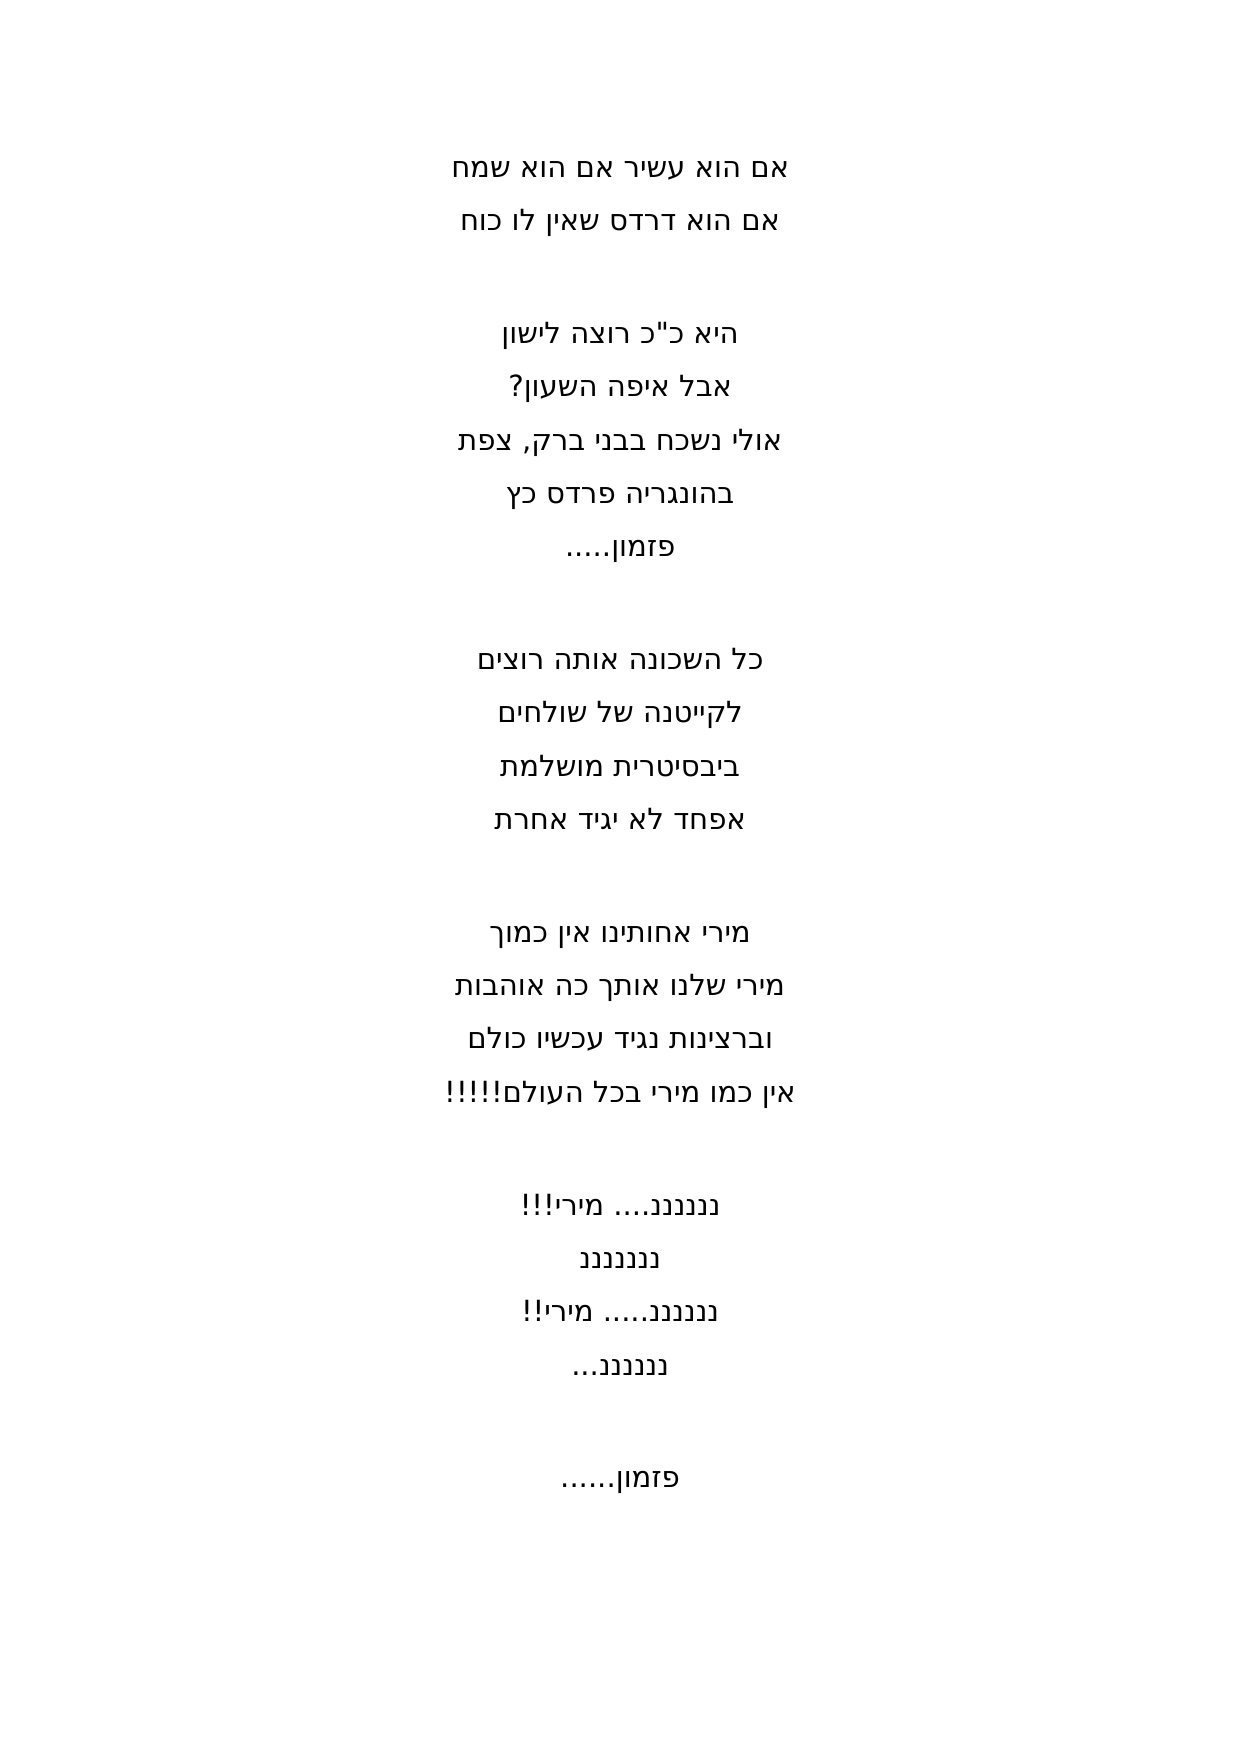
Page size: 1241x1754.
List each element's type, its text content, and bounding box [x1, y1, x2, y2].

text אם הוא דרדס שאין לו כוח [187, 203, 1053, 237]
text אם הוא עשיר אם הוא שמח [187, 150, 1053, 184]
text בהונגריה פרדס כץ [187, 476, 1053, 510]
text ננננננ..... מירי!! [187, 1294, 1053, 1328]
text היא כ"כ רוצה לישון [187, 316, 1053, 350]
text אולי נשכח בבני ברק, צפת [187, 423, 1053, 457]
text אפחד לא יגיד אחרת [187, 802, 1053, 836]
text פזמון...... [187, 1461, 1053, 1495]
text אבל איפה השעון? [187, 369, 1053, 403]
text ננננננ... [187, 1348, 1053, 1382]
text לקייטנה של שולחים [187, 696, 1053, 729]
text מירי שלנו אותך כה אוהבות [187, 968, 1053, 1002]
text אין כמו מירי בכל העולם!!!!! [187, 1075, 1053, 1109]
text פזמון..... [187, 529, 1053, 563]
text מירי אחותינו אין כמוך [187, 915, 1053, 949]
text נננננננ [187, 1241, 1053, 1275]
text ביבסיטרית מושלמת [187, 749, 1053, 783]
text וברצינות נגיד עכשיו כולם [187, 1022, 1053, 1056]
text ננננננ.... מירי!!! [187, 1188, 1053, 1222]
text כל השכונה אותה רוצים [187, 642, 1053, 676]
